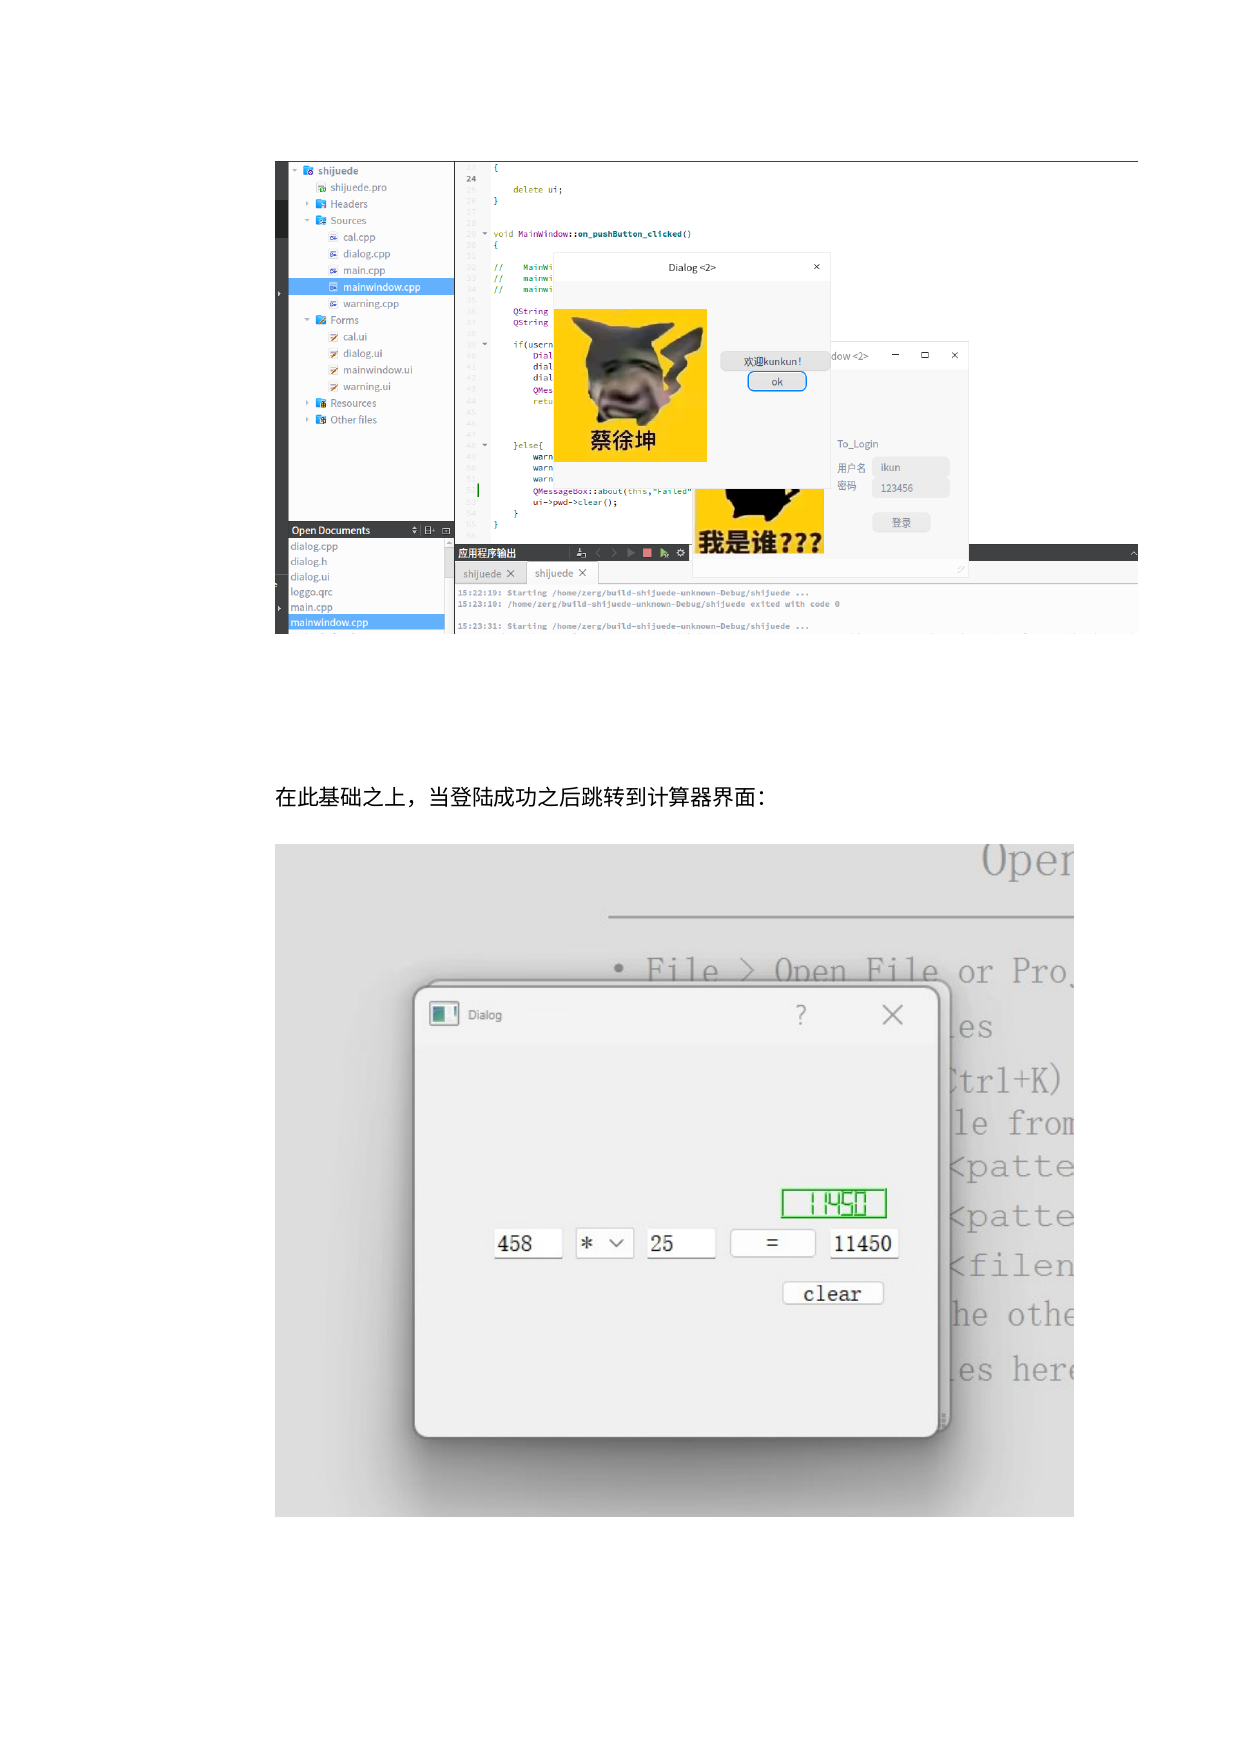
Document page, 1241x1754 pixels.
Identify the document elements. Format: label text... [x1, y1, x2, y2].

picture [275, 161, 1138, 634]
picture [275, 844, 1074, 1517]
list 在此基础之上，当登陆成功之后跳转到计算器界面： [275, 779, 1053, 812]
